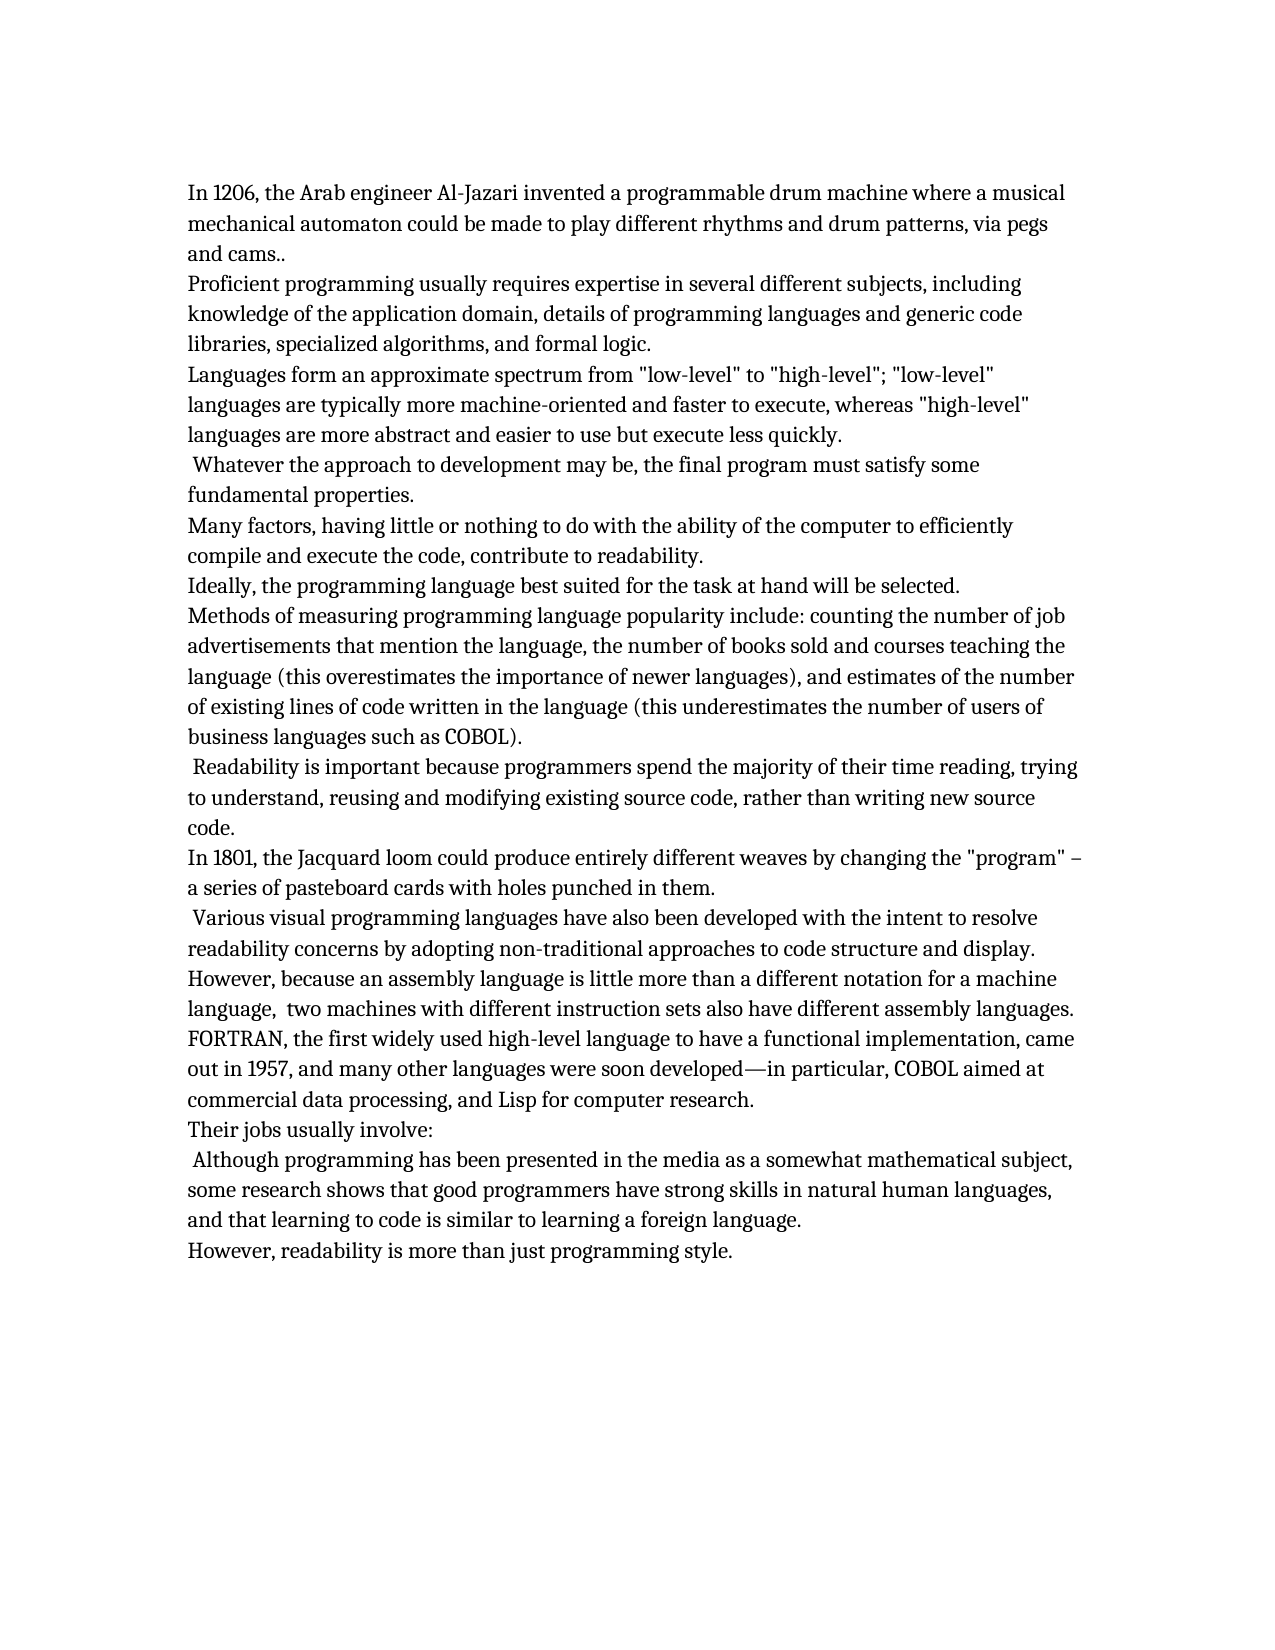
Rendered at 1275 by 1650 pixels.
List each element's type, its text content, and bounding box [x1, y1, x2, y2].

text In 1206, the Arab engineer Al-Jazari invented a programmable drum machine where a musical mechanical automaton could be made to play different rhythms and drum patterns, via pegs and cams.. Proficient programming usually requires expertise in several different subjects, including knowledge of the application domain, details of programming languages and generic code libraries, specialized algorithms, and formal logic. Languages form an approximate spectrum from "low-level" to "high-level"; "low-level" languages are typically more machine-oriented and faster to execute, whereas "high-level" languages are more abstract and easier to use but execute less quickly. Whatever the approach to development may be, the final program must satisfy some fundamental properties. Many factors, having little or nothing to do with the ability of the computer to efficiently compile and execute the code, contribute to readability. Ideally, the programming language best suited for the task at hand will be selected. Methods of measuring programming language popularity include: counting the number of job advertisements that mention the language, the number of books sold and courses teaching the language (this overestimates the importance of newer languages), and estimates of the number of existing lines of code written in the language (this underestimates the number of users of business languages such as COBOL). Readability is important because programmers spend the majority of their time reading, trying to understand, reusing and modifying existing source code, rather than writing new source code. In 1801, the Jacquard loom could produce entirely different weaves by changing the "program" – a series of pasteboard cards with holes punched in them. Various visual programming languages have also been developed with the intent to resolve readability concerns by adopting non-traditional approaches to code structure and display. However, because an assembly language is little more than a different notation for a machine language, two machines with different instruction sets also have different assembly languages. FORTRAN, the first widely used high-level language to have a functional implementation, came out in 1957, and many other languages were soon developed—in particular, COBOL aimed at commercial data processing, and Lisp for computer research. Their jobs usually involve: Although programming has been presented in the media as a somewhat mathematical subject, some research shows that good programmers have strong skills in natural human languages, and that learning to code is similar to learning a foreign language. However, readability is more than just programming style. [187, 150, 1087, 1264]
